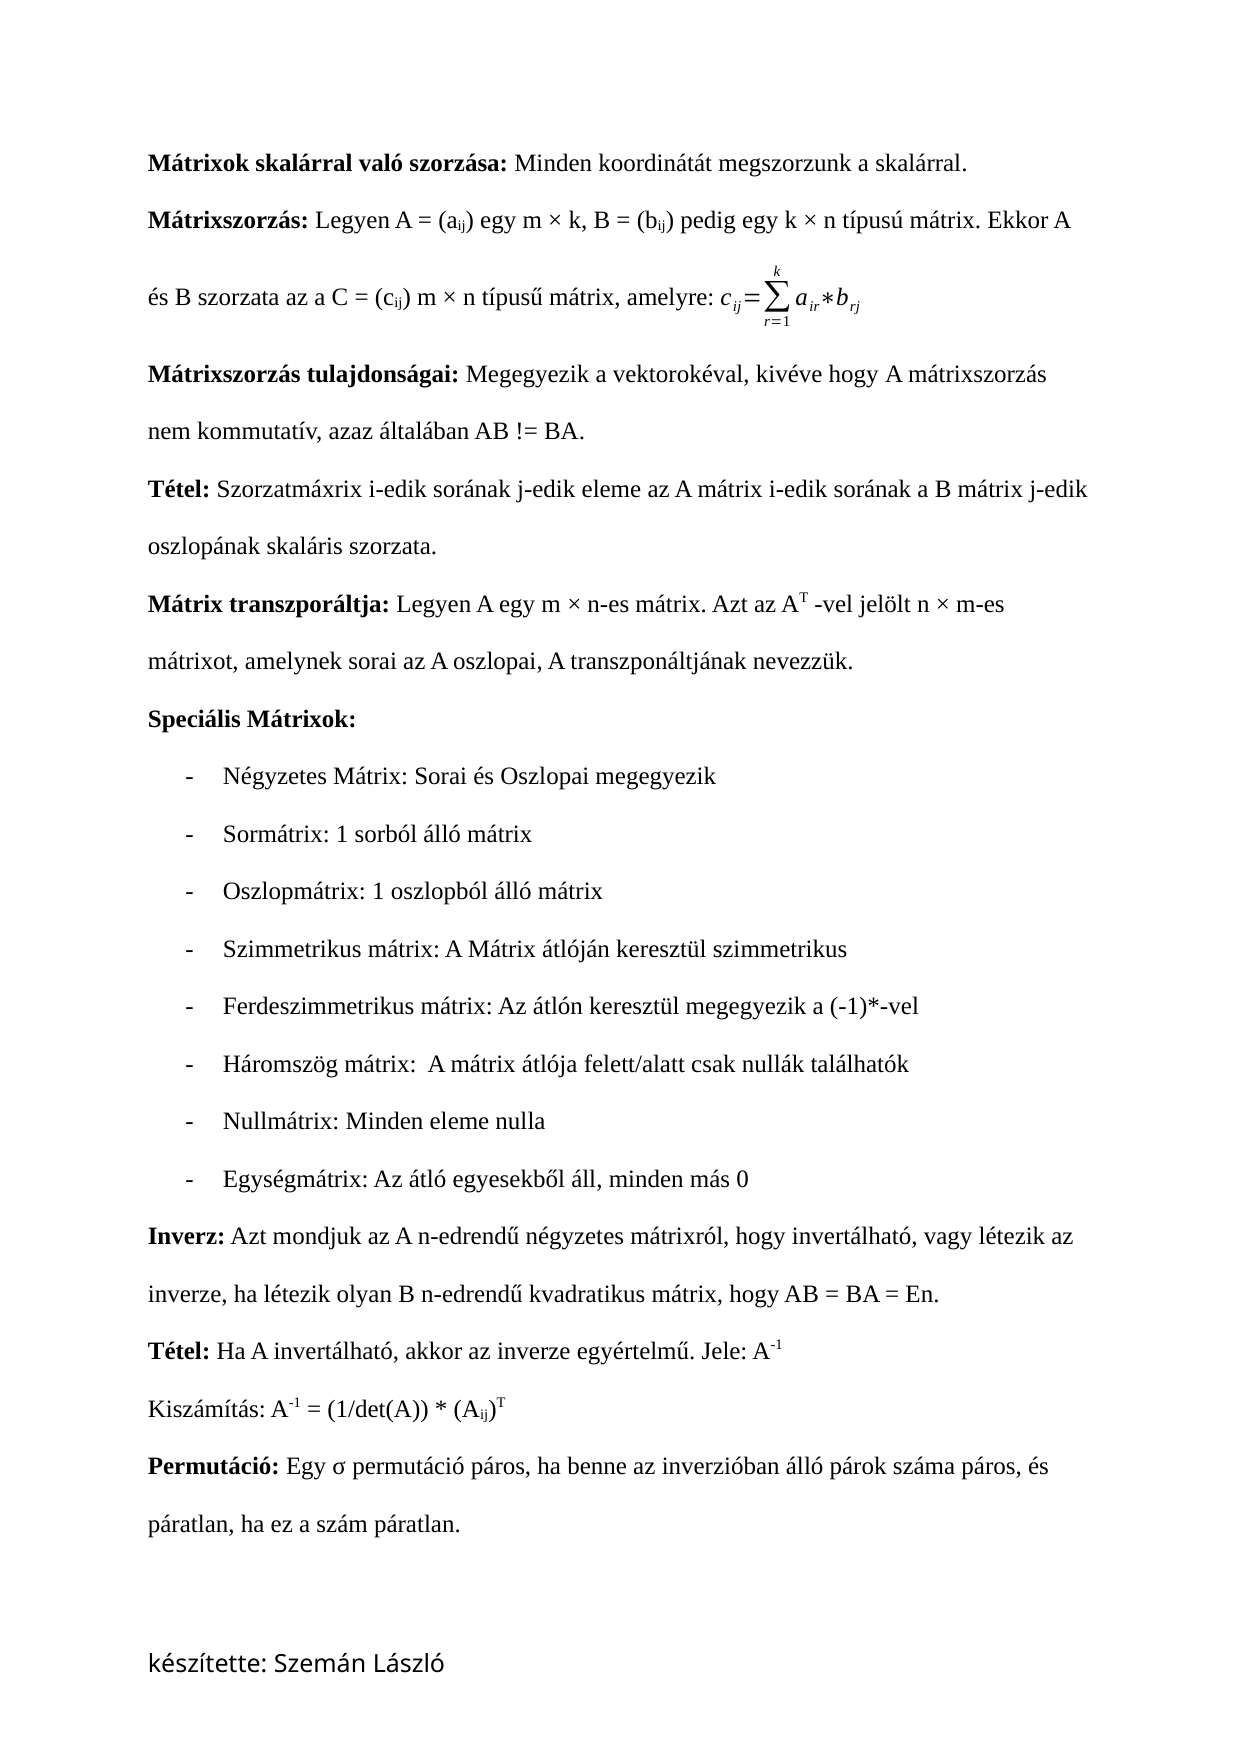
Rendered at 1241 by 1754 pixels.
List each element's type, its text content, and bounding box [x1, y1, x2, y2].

text Mátrix transzporáltja: Legyen A egy m × n-es mátrix. Azt az AT -vel jelölt n × m-es mátrixot, amelynek sorai az A oszlopai, A transzponáltjának nevezzük. [148, 589, 1093, 675]
list Négyzetes Mátrix: Sorai és Oszlopai megegyezik [185, 761, 1093, 790]
list Sormátrix: 1 sorból álló mátrix [185, 819, 1093, 847]
text Inverz: Azt mondjuk az A n-edrendű négyzetes mátrixról, hogy invertálható, vagy létezik az inverze, ha létezik olyan B n-edrendű kvadratikus mátrix, hogy AB = BA = En. [148, 1221, 1093, 1307]
text Speciális Mátrixok: [148, 704, 1093, 732]
text Mátrixok skalárral való szorzása: Minden koordinátát megszorzunk a skalárral. [148, 148, 1093, 176]
list Egységmátrix: Az átló egyesekből áll, minden más 0 [185, 1164, 1093, 1192]
text Tétel: Ha A invertálható, akkor az inverze egyértelmű. Jele: A-1 [148, 1336, 1093, 1365]
text Kiszámítás: A-1 = (1/det(A)) * (Aij)T [148, 1394, 1093, 1422]
list Ferdeszimmetrikus mátrix: Az átlón keresztül megegyezik a (-1)*-vel [185, 991, 1093, 1020]
text Tétel: Szorzatmáxrix i-edik sorának j-edik eleme az A mátrix i-edik sorának a B mátrix j-edik oszlopának skaláris szorzata. [148, 474, 1093, 560]
list Szimmetrikus mátrix: A Mátrix átlóján keresztül szimmetrikus [185, 934, 1093, 962]
list Háromszög mátrix: A mátrix átlója felett/alatt csak nullák találhatók [185, 1049, 1093, 1077]
text Mátrixszorzás tulajdonságai: Megegyezik a vektorokéval, kivéve hogy A mátrixszorzás nem kommutatív, azaz általában AB != BA. [148, 359, 1093, 445]
text Permutáció: Egy σ permutáció páros, ha benne az inverzióban álló párok száma páros, és páratlan, ha ez a szám páratlan. [148, 1451, 1093, 1537]
list Nullmátrix: Minden eleme nulla [185, 1106, 1093, 1135]
text Mátrixszorzás: Legyen A = (aij) egy m × k, B = (bij) pedig egy k × n típusú mátrix. Ekkor A és B szorzata az a C = (cij) m × n típusű mátrix, amelyre: [148, 205, 1093, 330]
list Oszlopmátrix: 1 oszlopból álló mátrix [185, 876, 1093, 905]
